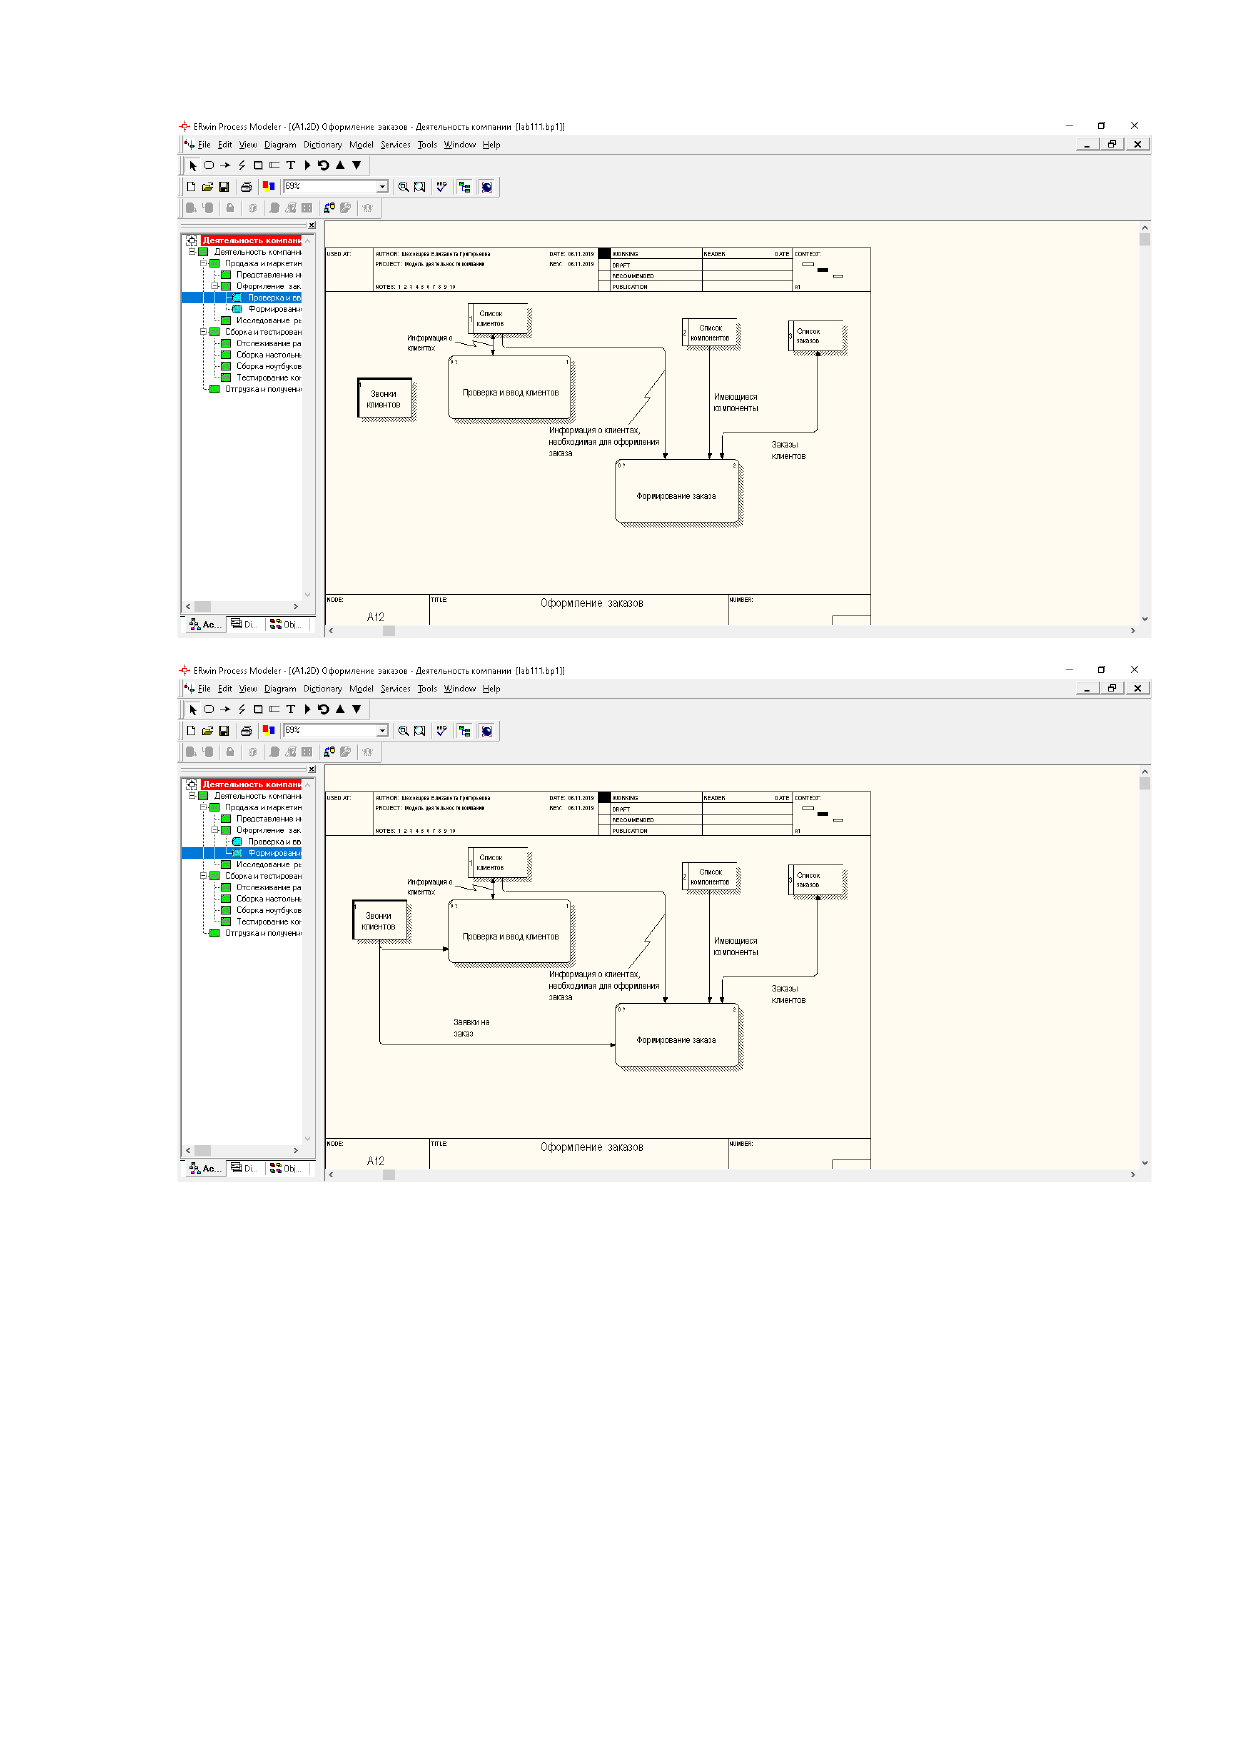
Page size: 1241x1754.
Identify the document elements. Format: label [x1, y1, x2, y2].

picture [177, 662, 1152, 1182]
picture [177, 118, 1152, 638]
